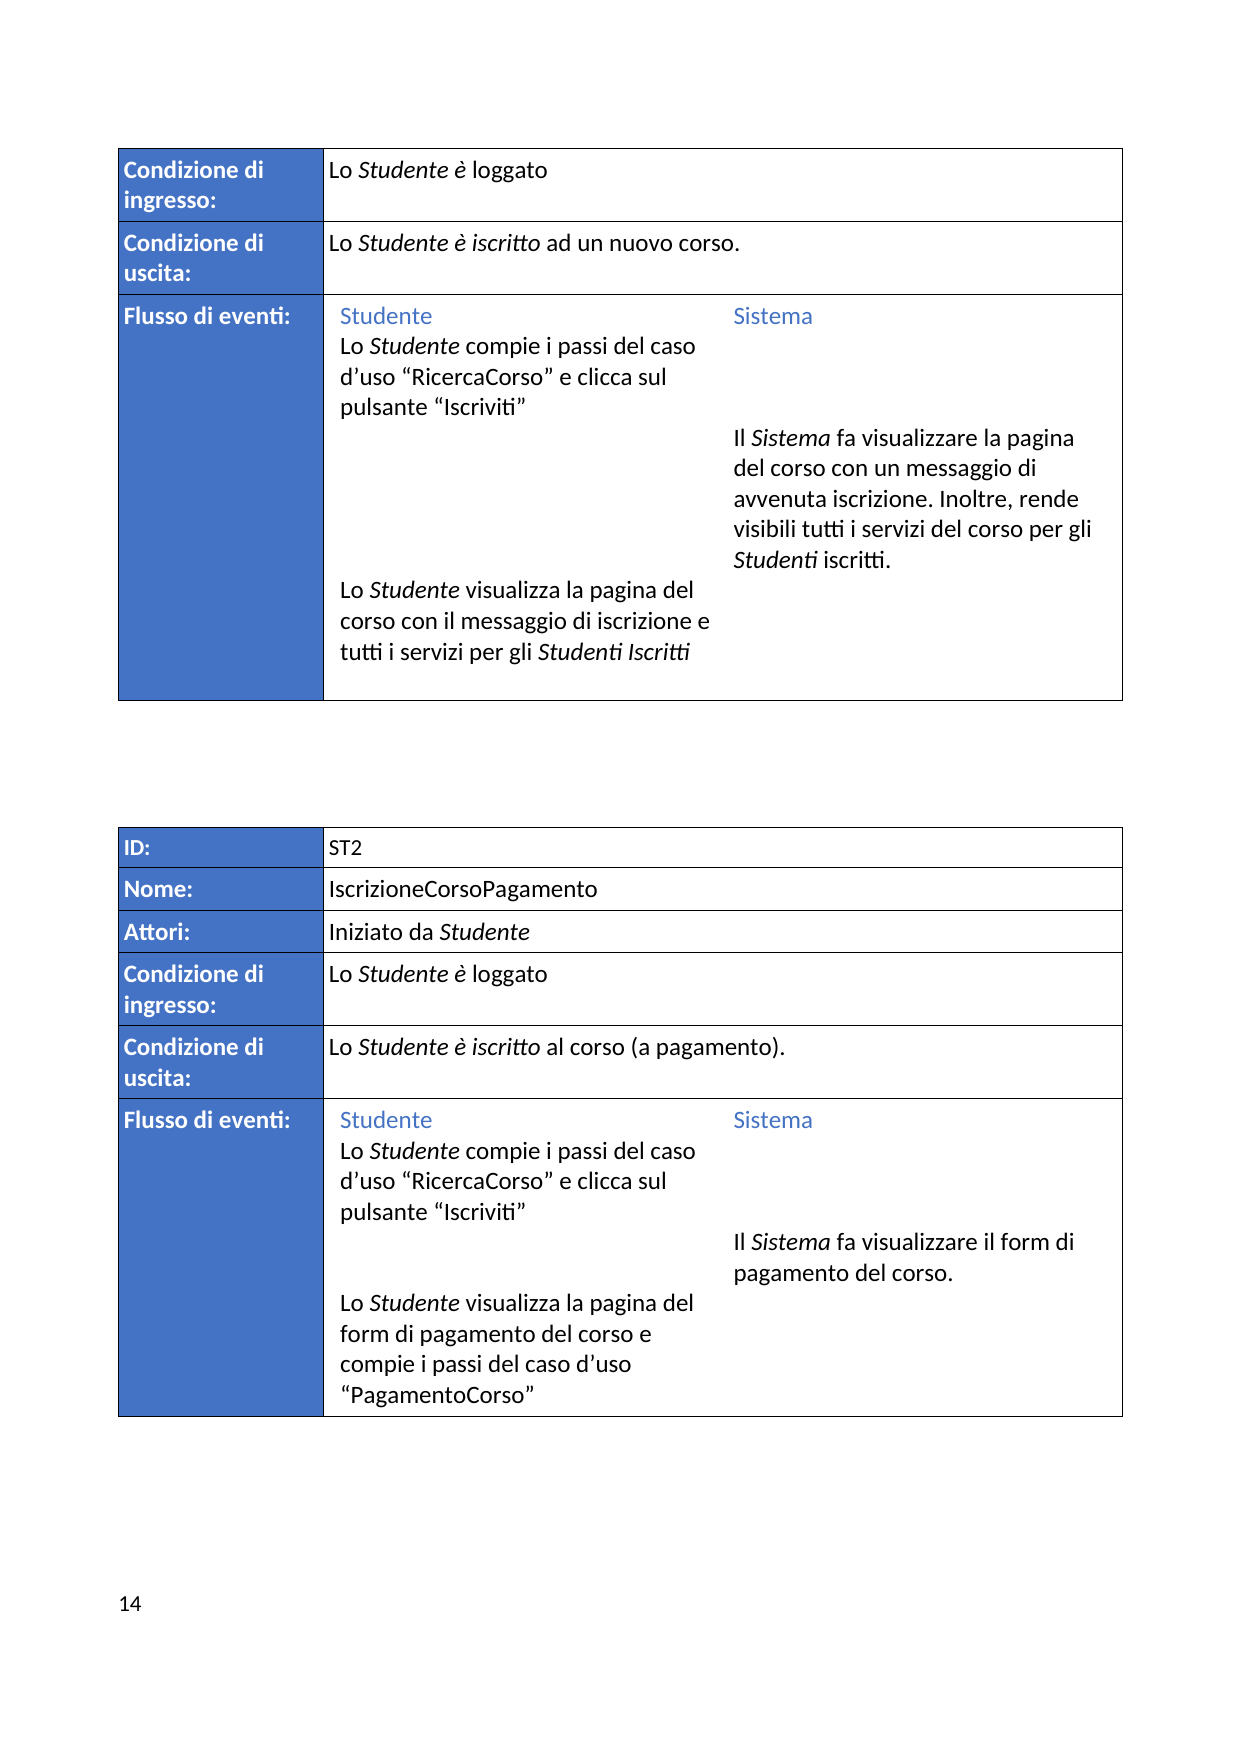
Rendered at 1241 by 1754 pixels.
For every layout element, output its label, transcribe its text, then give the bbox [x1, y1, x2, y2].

table_cell Condizione di ingresso: [119, 149, 323, 221]
table_cell Lo Studente è loggato [324, 149, 1122, 221]
table_cell Lo Studente è loggato [324, 953, 1122, 1025]
table_cell [324, 295, 1122, 700]
table_cell Attori: [119, 911, 323, 952]
table_cell Condizione di ingresso: [119, 953, 323, 1025]
table_cell [324, 1099, 1122, 1416]
table_cell Flusso di eventi: [119, 1099, 323, 1416]
table_cell Condizione di uscita: [119, 222, 323, 294]
table_cell Condizione di uscita: [119, 1026, 323, 1098]
table_cell Flusso di eventi: [119, 295, 323, 700]
table_cell IscrizioneCorsoPagamento [324, 868, 1122, 910]
table_cell Lo Studente è iscritto al corso (a pagamento). [324, 1026, 1122, 1098]
table_cell Lo Studente è iscritto ad un nuovo corso. [324, 222, 1122, 294]
table_header ID: [119, 828, 323, 867]
table_header ST2 [324, 828, 1122, 867]
table_cell Iniziato da Studente [324, 911, 1122, 952]
table_cell Nome: [119, 868, 323, 910]
